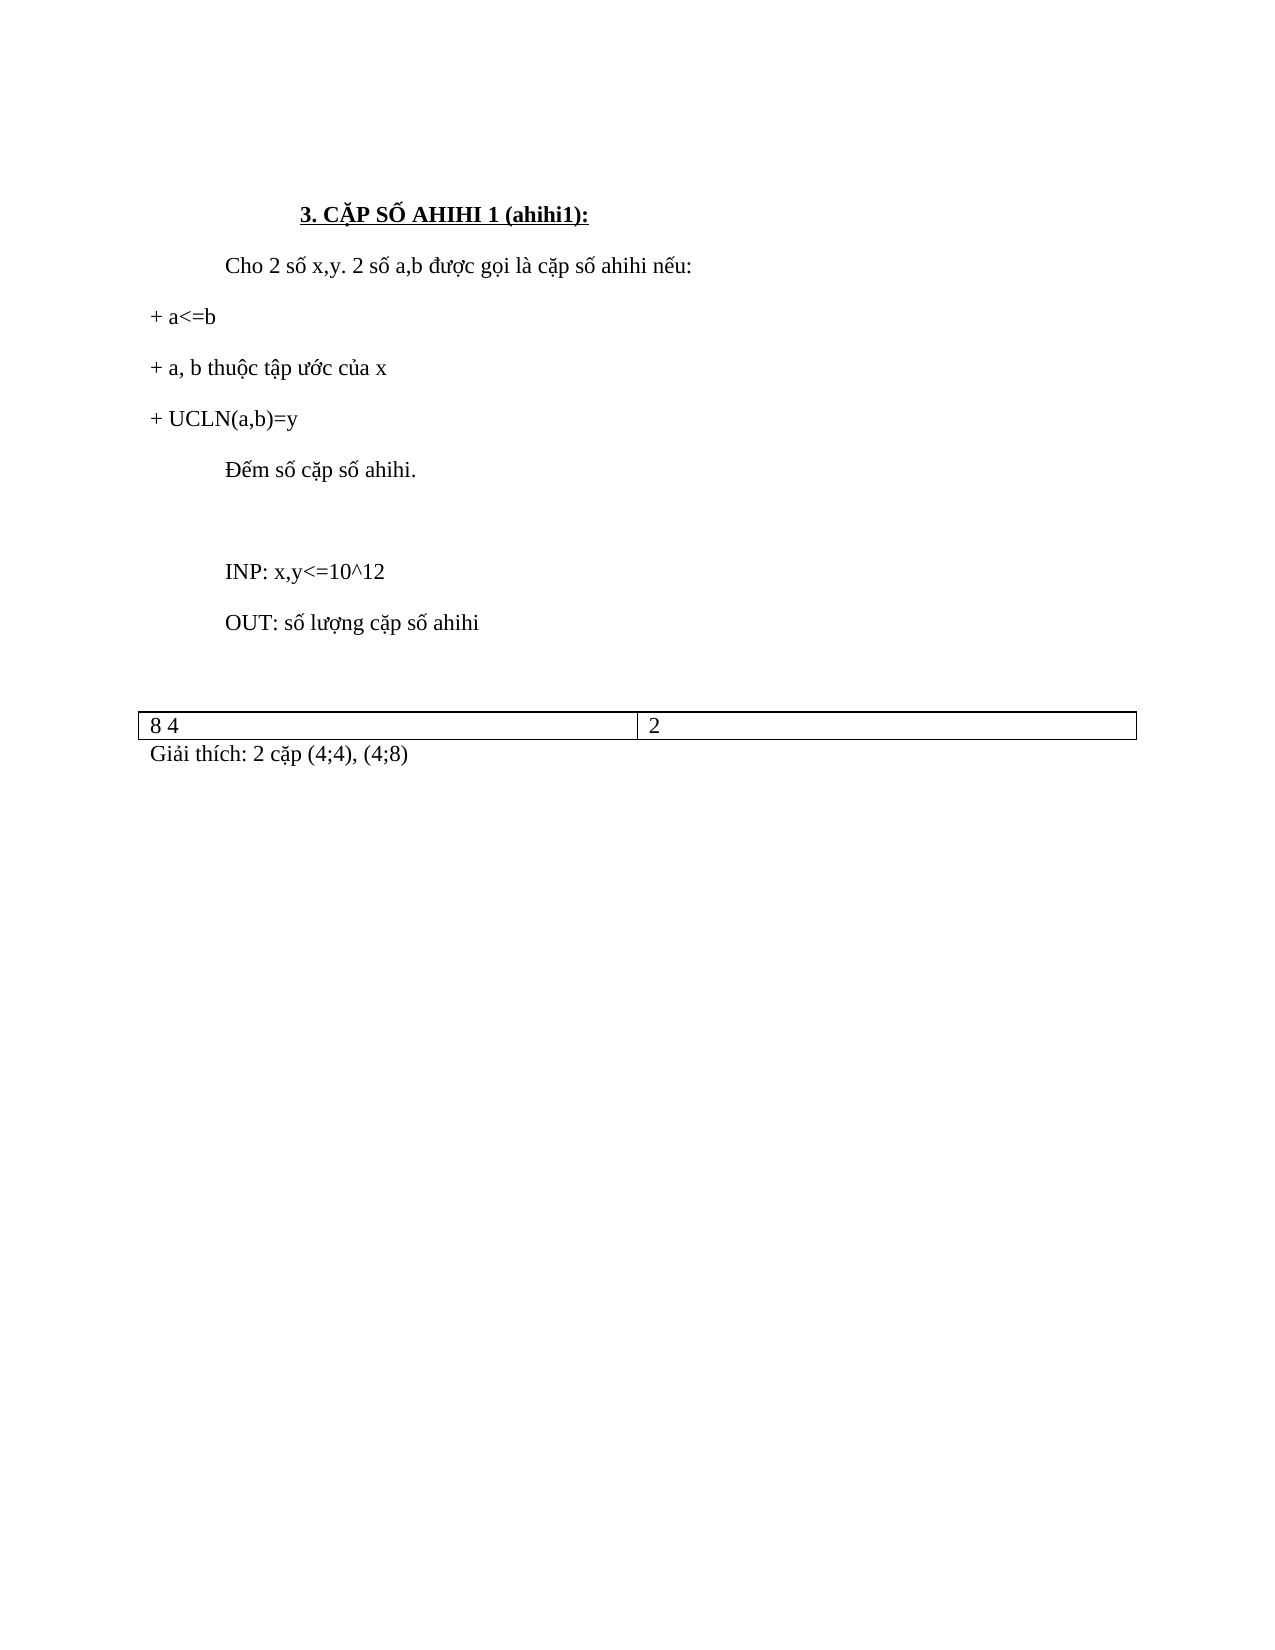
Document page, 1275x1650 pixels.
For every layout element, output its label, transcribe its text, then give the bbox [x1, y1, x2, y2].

text Đếm số cặp số ahihi. [150, 456, 1125, 483]
text OUT: số lượng cặp số ahihi [150, 609, 1125, 636]
text Cho 2 số x,y. 2 số a,b được gọi là cặp số ahihi nếu: [150, 252, 1125, 278]
text INP: x,y<=10^12 [150, 558, 1125, 585]
text + UCLN(a,b)=y [150, 405, 1125, 432]
table_header 2 [638, 713, 1136, 739]
text + a, b thuộc tập ước của x [150, 354, 1125, 381]
text Giải thích: 2 cặp (4;4), (4;8) [150, 740, 1125, 766]
table_header 8 4 [139, 713, 637, 739]
text 3. CẶP SỐ AHIHI 1 (ahihi1): [150, 201, 1125, 227]
text + a<=b [150, 303, 1125, 329]
